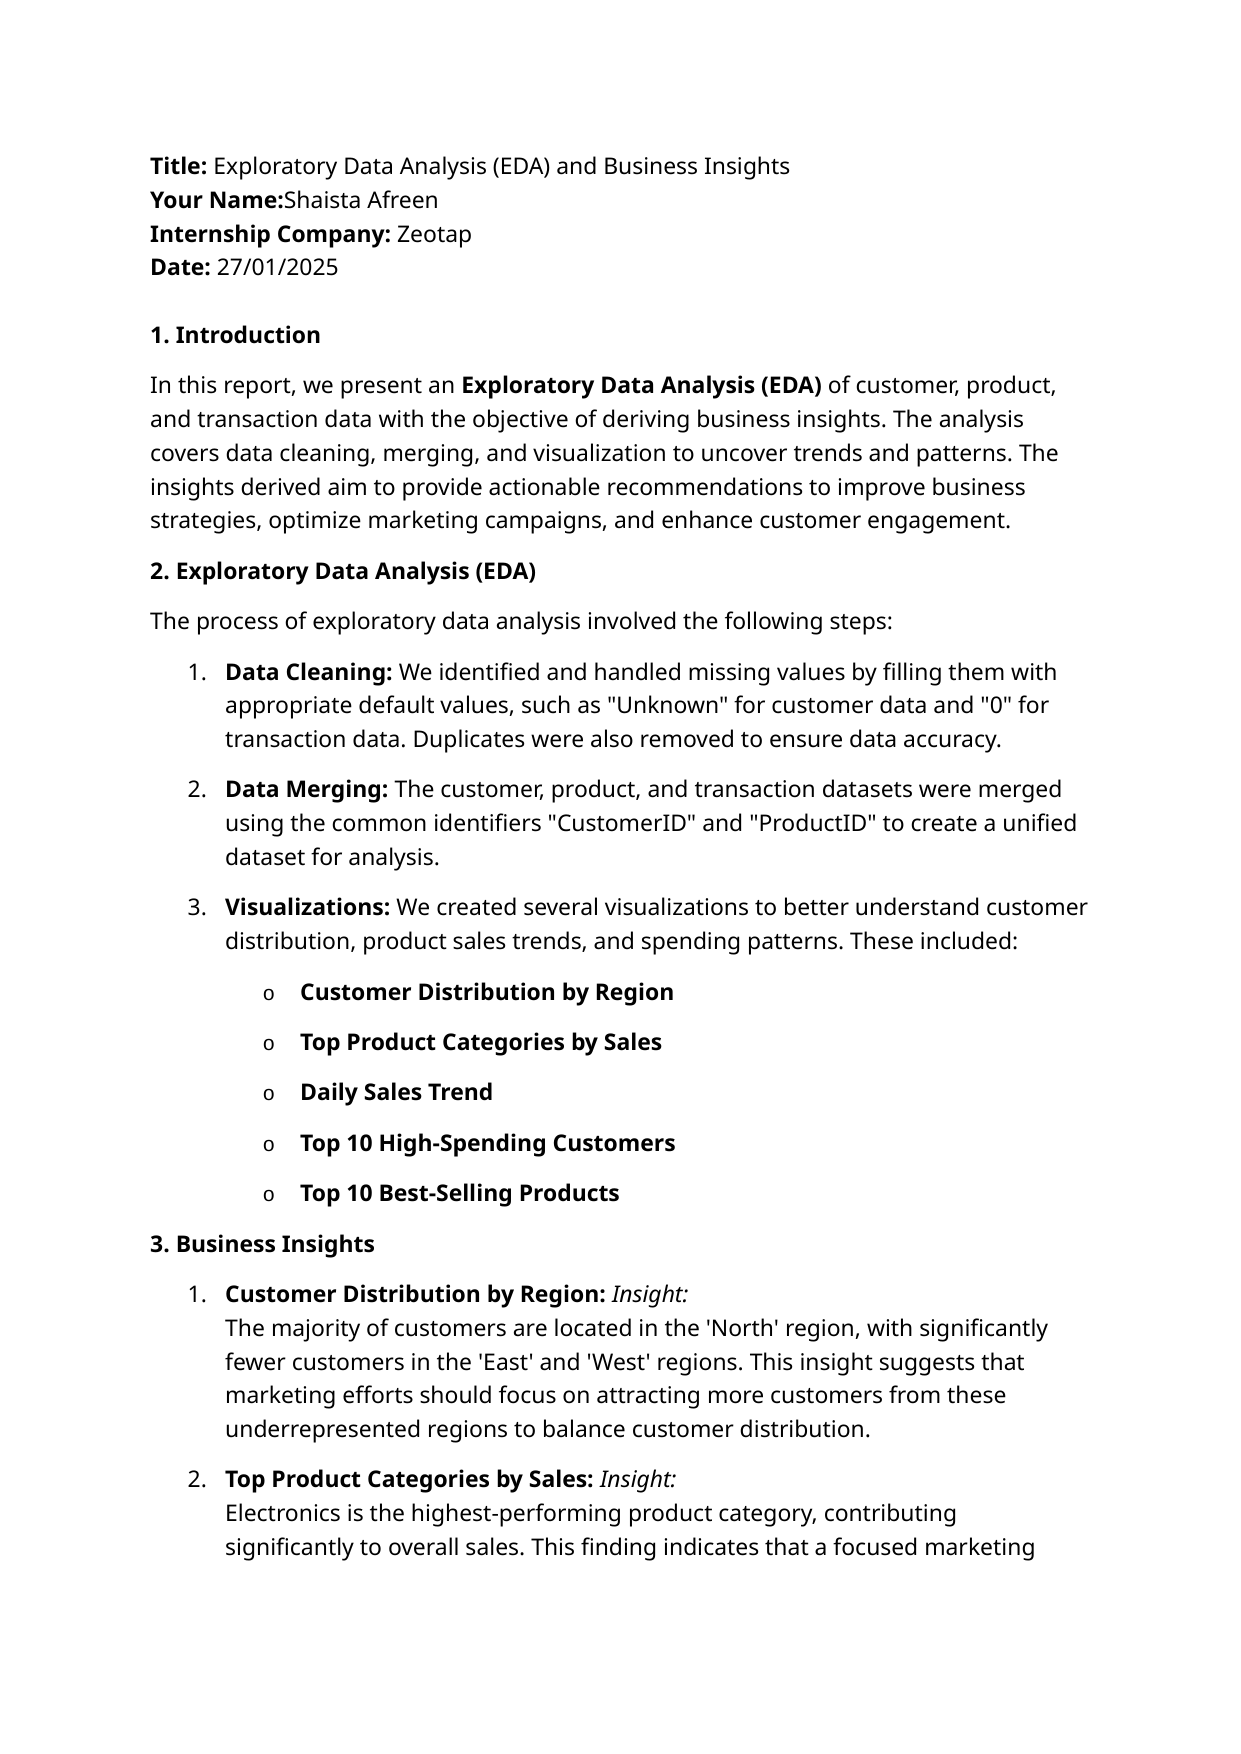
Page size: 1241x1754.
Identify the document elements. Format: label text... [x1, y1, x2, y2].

list Data Cleaning: We identified and handled missing values by filling them with appropriate default values, such as "Unknown" for customer data and "0" for transaction data. Duplicates were also removed to ensure data accuracy. [187, 655, 1090, 754]
text 2. Exploratory Data Analysis (EDA) [150, 554, 1090, 586]
list Data Merging: The customer, product, and transaction datasets were merged using the common identifiers "CustomerID" and "ProductID" to create a unified dataset for analysis. [187, 773, 1090, 872]
list Customer Distribution by Region: Insight: The majority of customers are located in the 'North' region, with significantly fewer customers in the 'East' and 'West' regions. This insight suggests that marketing efforts should focus on attracting more customers from these underrepresented regions to balance customer distribution. [187, 1278, 1090, 1444]
list Visualizations: We created several visualizations to better understand customer distribution, product sales trends, and spending patterns. These included: [187, 891, 1090, 956]
list Customer Distribution by Region [262, 975, 1090, 1007]
list Top 10 Best-Selling Products [262, 1177, 1090, 1208]
text The process of exploratory data analysis involved the following steps: [150, 605, 1090, 636]
text In this report, we present an Exploratory Data Analysis (EDA) of customer, product, and transaction data with the objective of deriving business insights. The analysis covers data cleaning, merging, and visualization to uncover trends and patterns. The insights derived aim to provide actionable recommendations to improve business strategies, optimize marketing campaigns, and enhance customer engagement. [150, 369, 1090, 535]
text Title: Exploratory Data Analysis (EDA) and Business Insights Your Name:Shaista Afreen Internship Company: Zeotap Date: 27/01/2025 1. Introduction [150, 150, 1090, 350]
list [187, 1463, 1090, 1562]
list Top Product Categories by Sales [262, 1026, 1090, 1057]
list Daily Sales Trend [262, 1076, 1090, 1107]
list Top 10 High-Spending Customers [262, 1127, 1090, 1158]
text 3. Business Insights [150, 1227, 1090, 1259]
